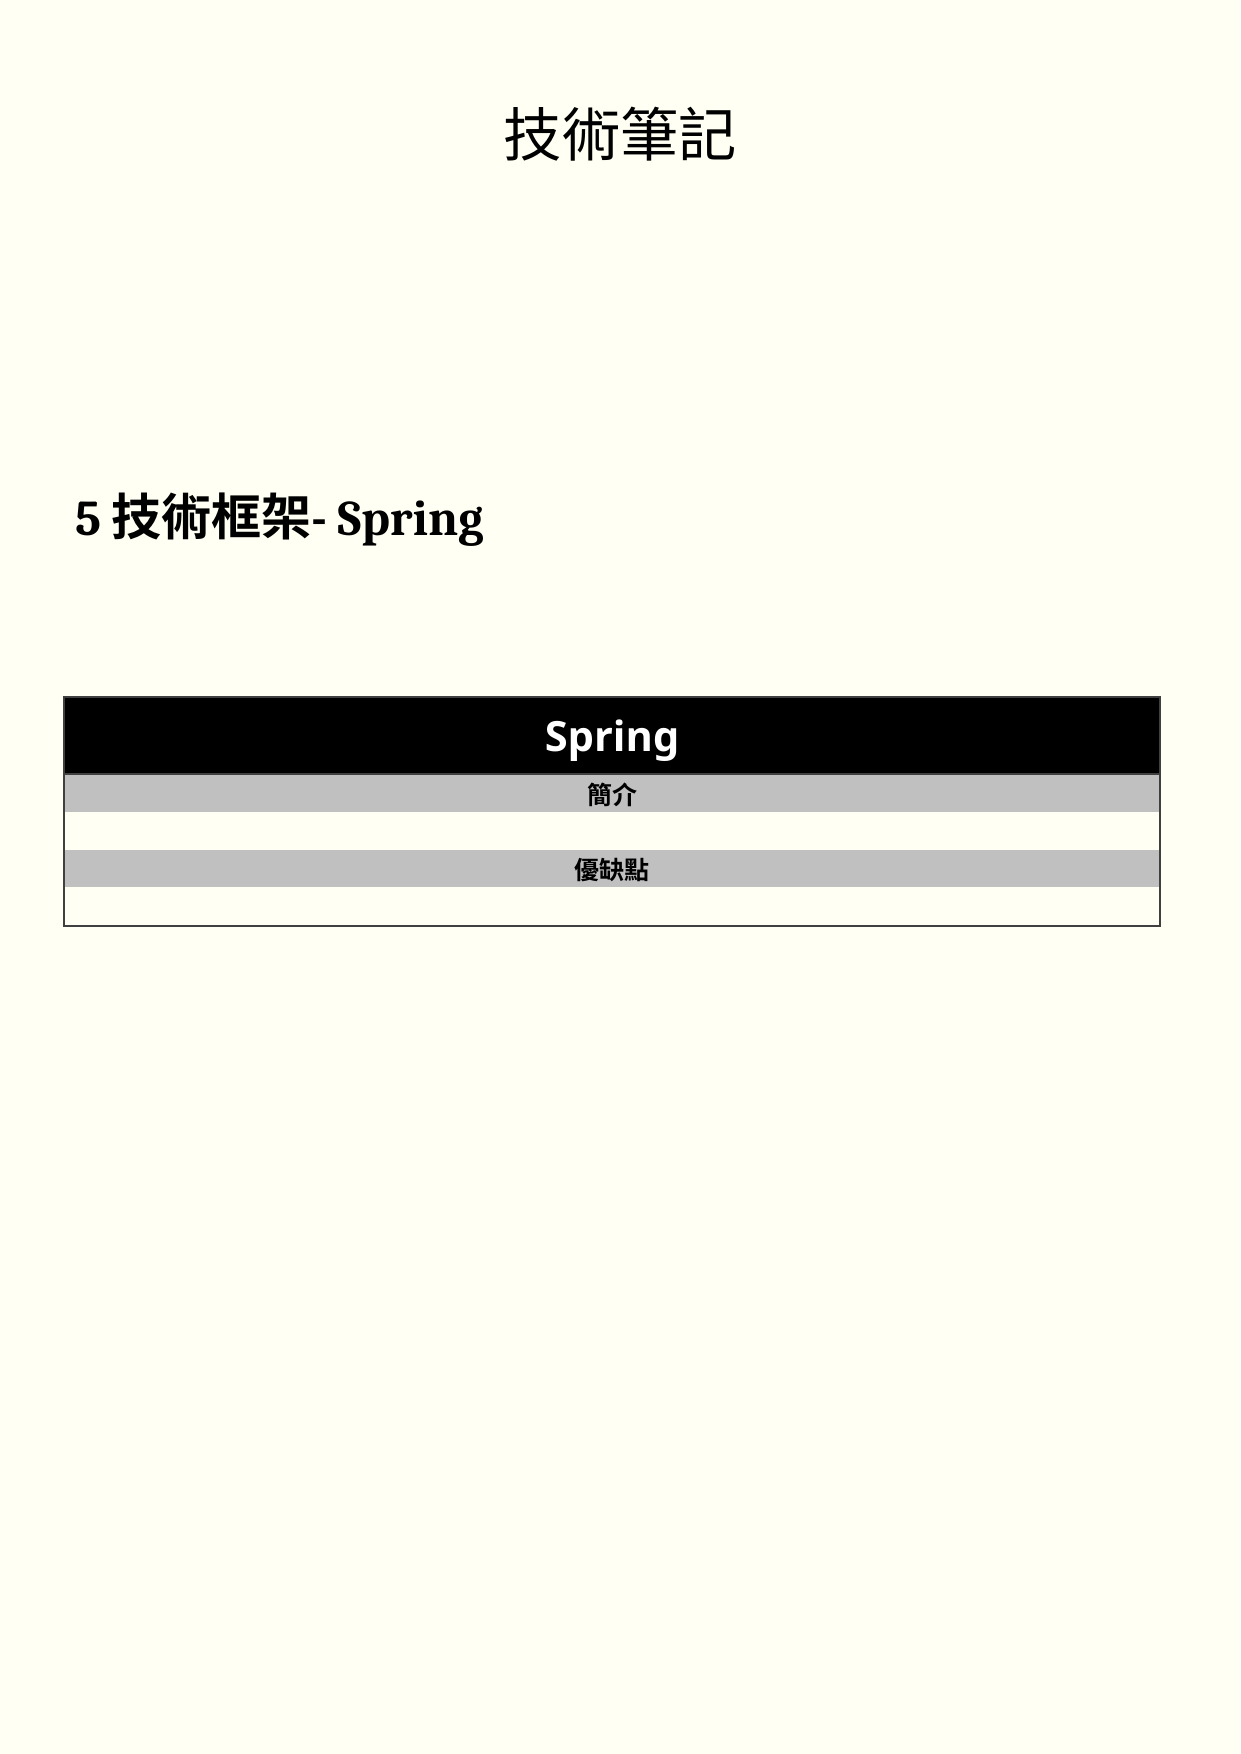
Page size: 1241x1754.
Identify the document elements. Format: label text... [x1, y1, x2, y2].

subtitle 5技術框架- Spring [75, 476, 1165, 551]
table_cell [65, 813, 1159, 850]
table_cell 簡介 [65, 775, 1159, 812]
table_header Spring [65, 698, 1159, 773]
table_cell 優缺點 [65, 850, 1159, 887]
table_cell [65, 888, 1159, 925]
